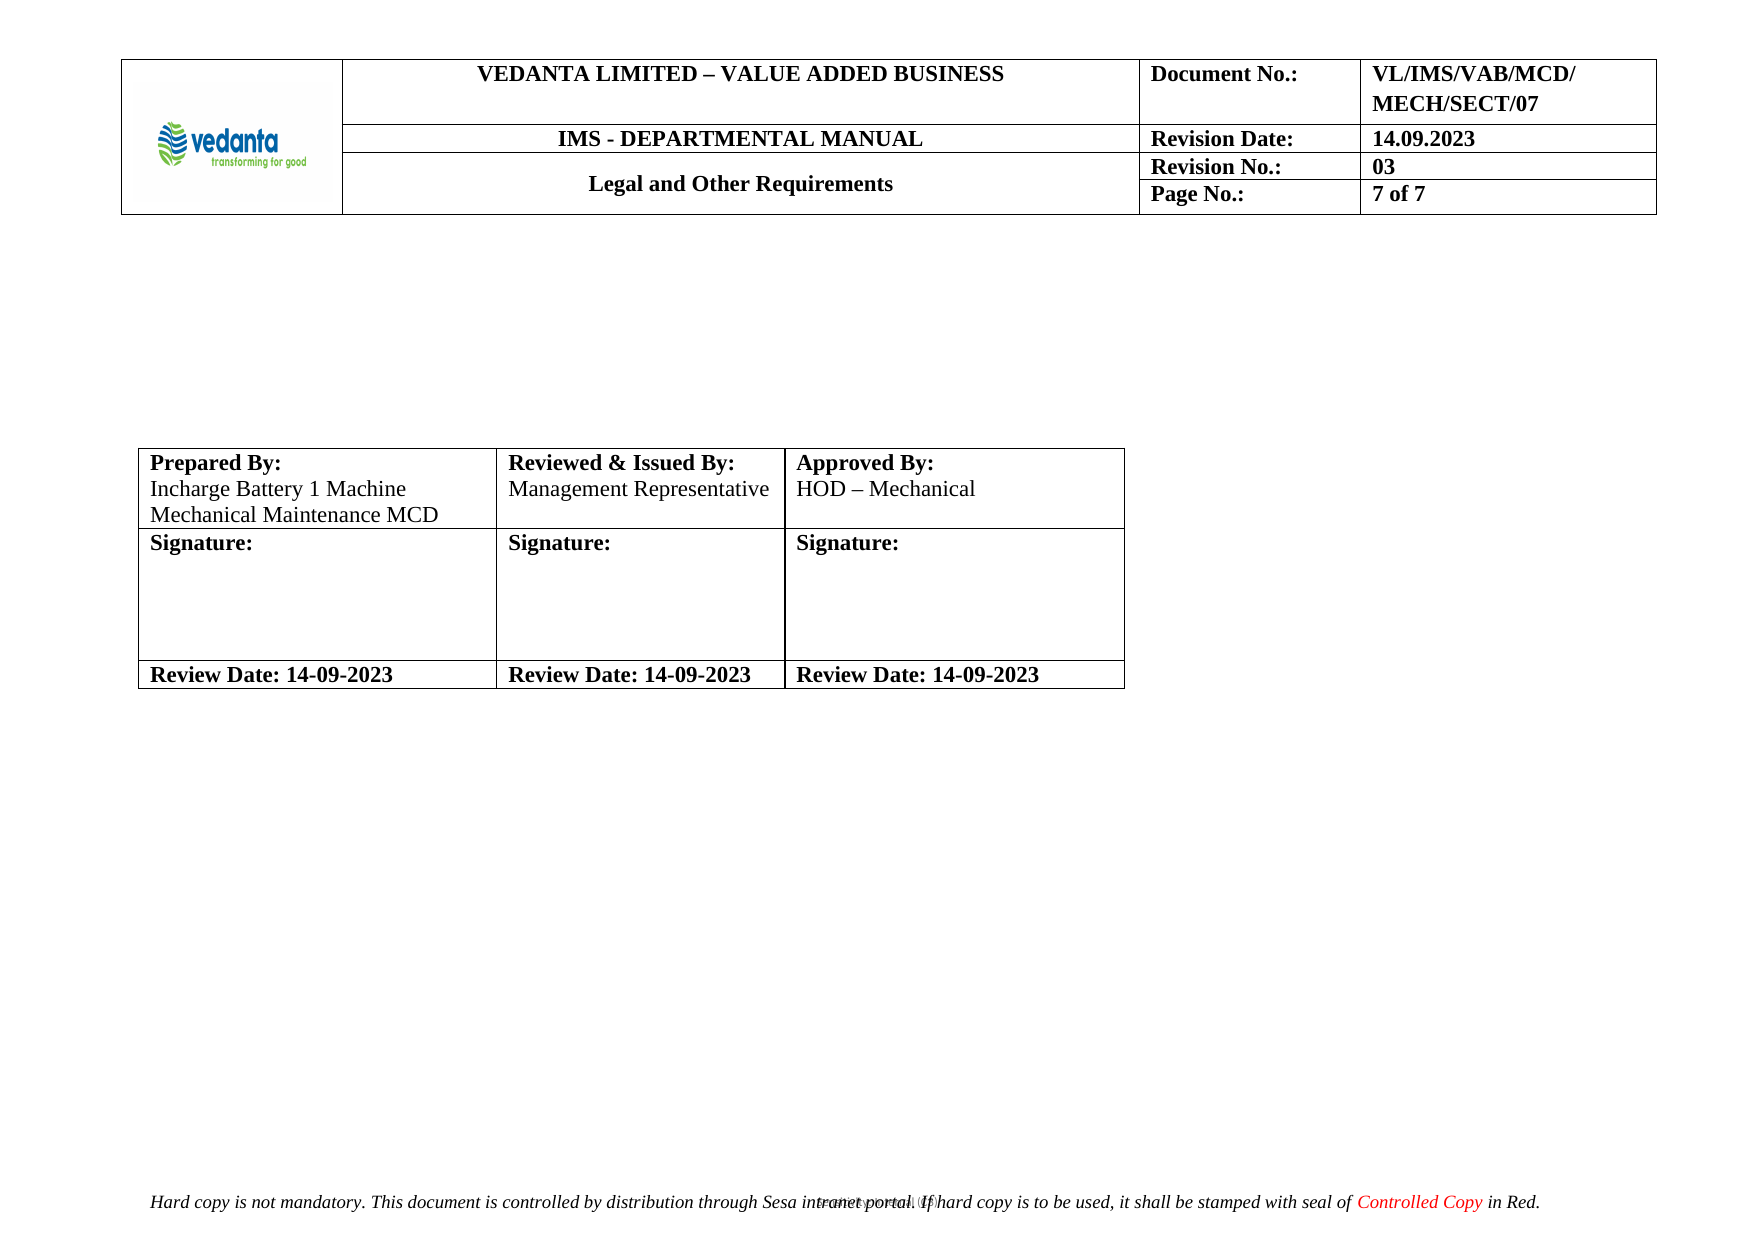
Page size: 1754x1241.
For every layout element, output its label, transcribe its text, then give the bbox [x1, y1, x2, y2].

table_cell Signature: [139, 529, 496, 660]
picture [133, 82, 333, 202]
table_cell Review Date: 14-09-2023 [786, 661, 1124, 688]
table_cell Review Date: 14-09-2023 [139, 661, 496, 688]
table_cell Signature: [497, 529, 784, 660]
table_header Prepared By: Incharge Battery 1 Machine Mechanical Maintenance MCD [139, 449, 496, 528]
table_header Reviewed & Issued By: Management Representative [497, 449, 784, 528]
table_cell Signature: [786, 529, 1124, 660]
table_cell Review Date: 14-09-2023 [497, 661, 784, 688]
table_header Approved By: HOD – Mechanical [786, 449, 1124, 528]
